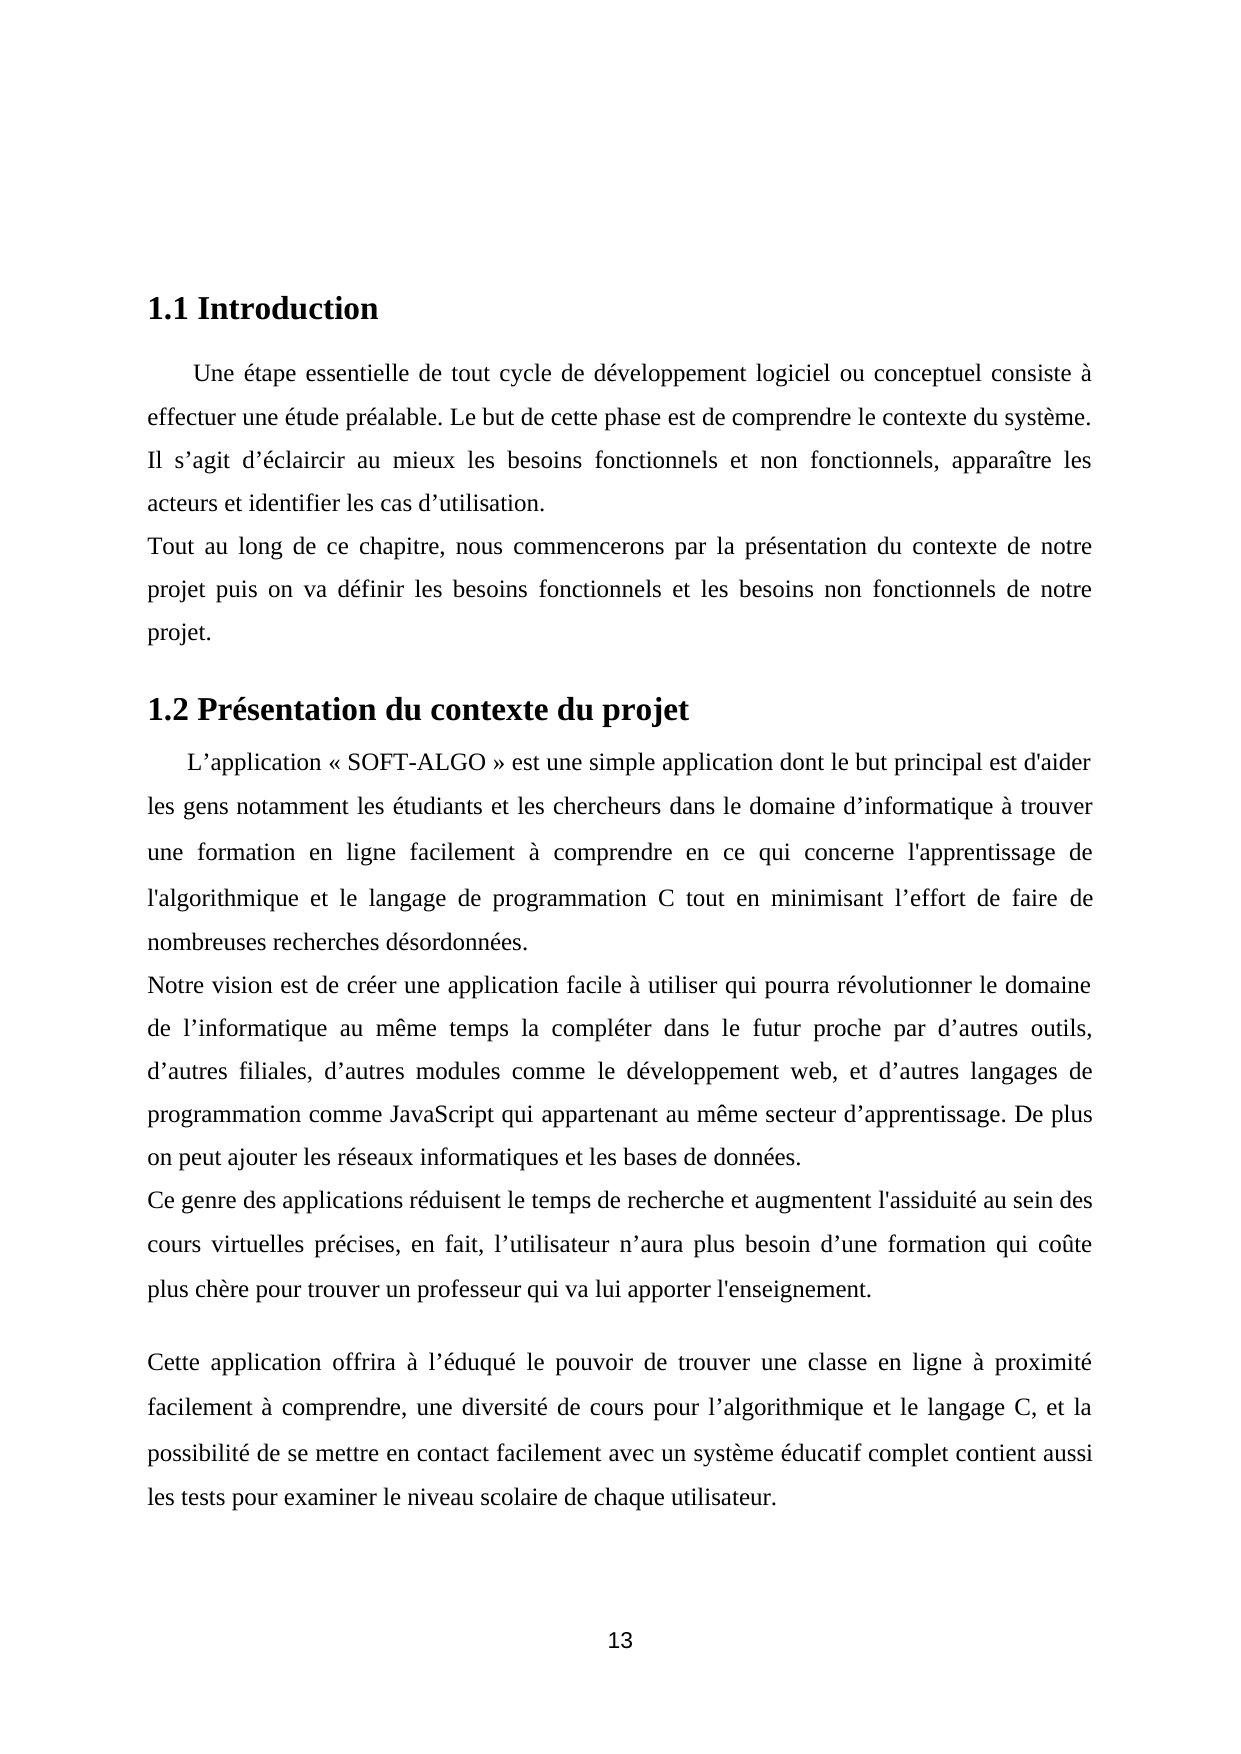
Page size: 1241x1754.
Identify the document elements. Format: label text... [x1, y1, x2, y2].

text Ce genre des applications réduisent le temps de recherche et augmentent l'assiduité au sein des cours virtuelles précises, en fait, l’utilisateur n’aura plus besoin d’une formation qui coûte plus chère pour trouver un professeur qui va lui apporter l'enseignement. [147, 1186, 1093, 1303]
text L’application « SOFT-ALGO » est une simple application dont le but principal est d'aider les gens notamment les étudiants et les chercheurs dans le domaine d’informatique à trouver une formation en ligne facilement à comprendre en ce qui concerne l'apprentissage de l'algorithmique et le langage de programmation C tout en minimisant l’effort de faire de nombreuses recherches désordonnées. [147, 747, 1093, 956]
subtitle 1.2 Présentation du contexte du projet [147, 689, 1093, 727]
text Tout au long de ce chapitre, nous commencerons par la présentation du contexte de notre projet puis on va définir les besoins fonctionnels et les besoins non fonctionnels de notre projet. [147, 531, 1093, 646]
text Cette application offrira à l’éduqué le pouvoir de trouver une classe en ligne à proximité facilement à comprendre, une diversité de cours pour l’algorithmique et le langage C, et la possibilité de se mettre en contact facilement avec un système éducatif complet contient aussi les tests pour examiner le niveau scolaire de chaque utilisateur. [147, 1347, 1093, 1511]
text Notre vision est de créer une application facile à utiliser qui pourra révolutionner le domaine de l’informatique au même temps la compléter dans le futur proche par d’autres outils, d’autres filiales, d’autres modules comme le développement web, et d’autres langages de programmation comme JavaScript qui appartenant au même secteur d’apprentissage. De plus on peut ajouter les réseaux informatiques et les bases de données. [147, 970, 1093, 1171]
text Une étape essentielle de tout cycle de développement logiciel ou conceptuel consiste à effectuer une étude préalable. Le but de cette phase est de comprendre le contexte du système. Il s’agit d’éclaircir au mieux les besoins fonctionnels et non fonctionnels, apparaître les acteurs et identifier les cas d’utilisation. [147, 358, 1093, 517]
subtitle 1.1 Introduction [147, 288, 1093, 327]
